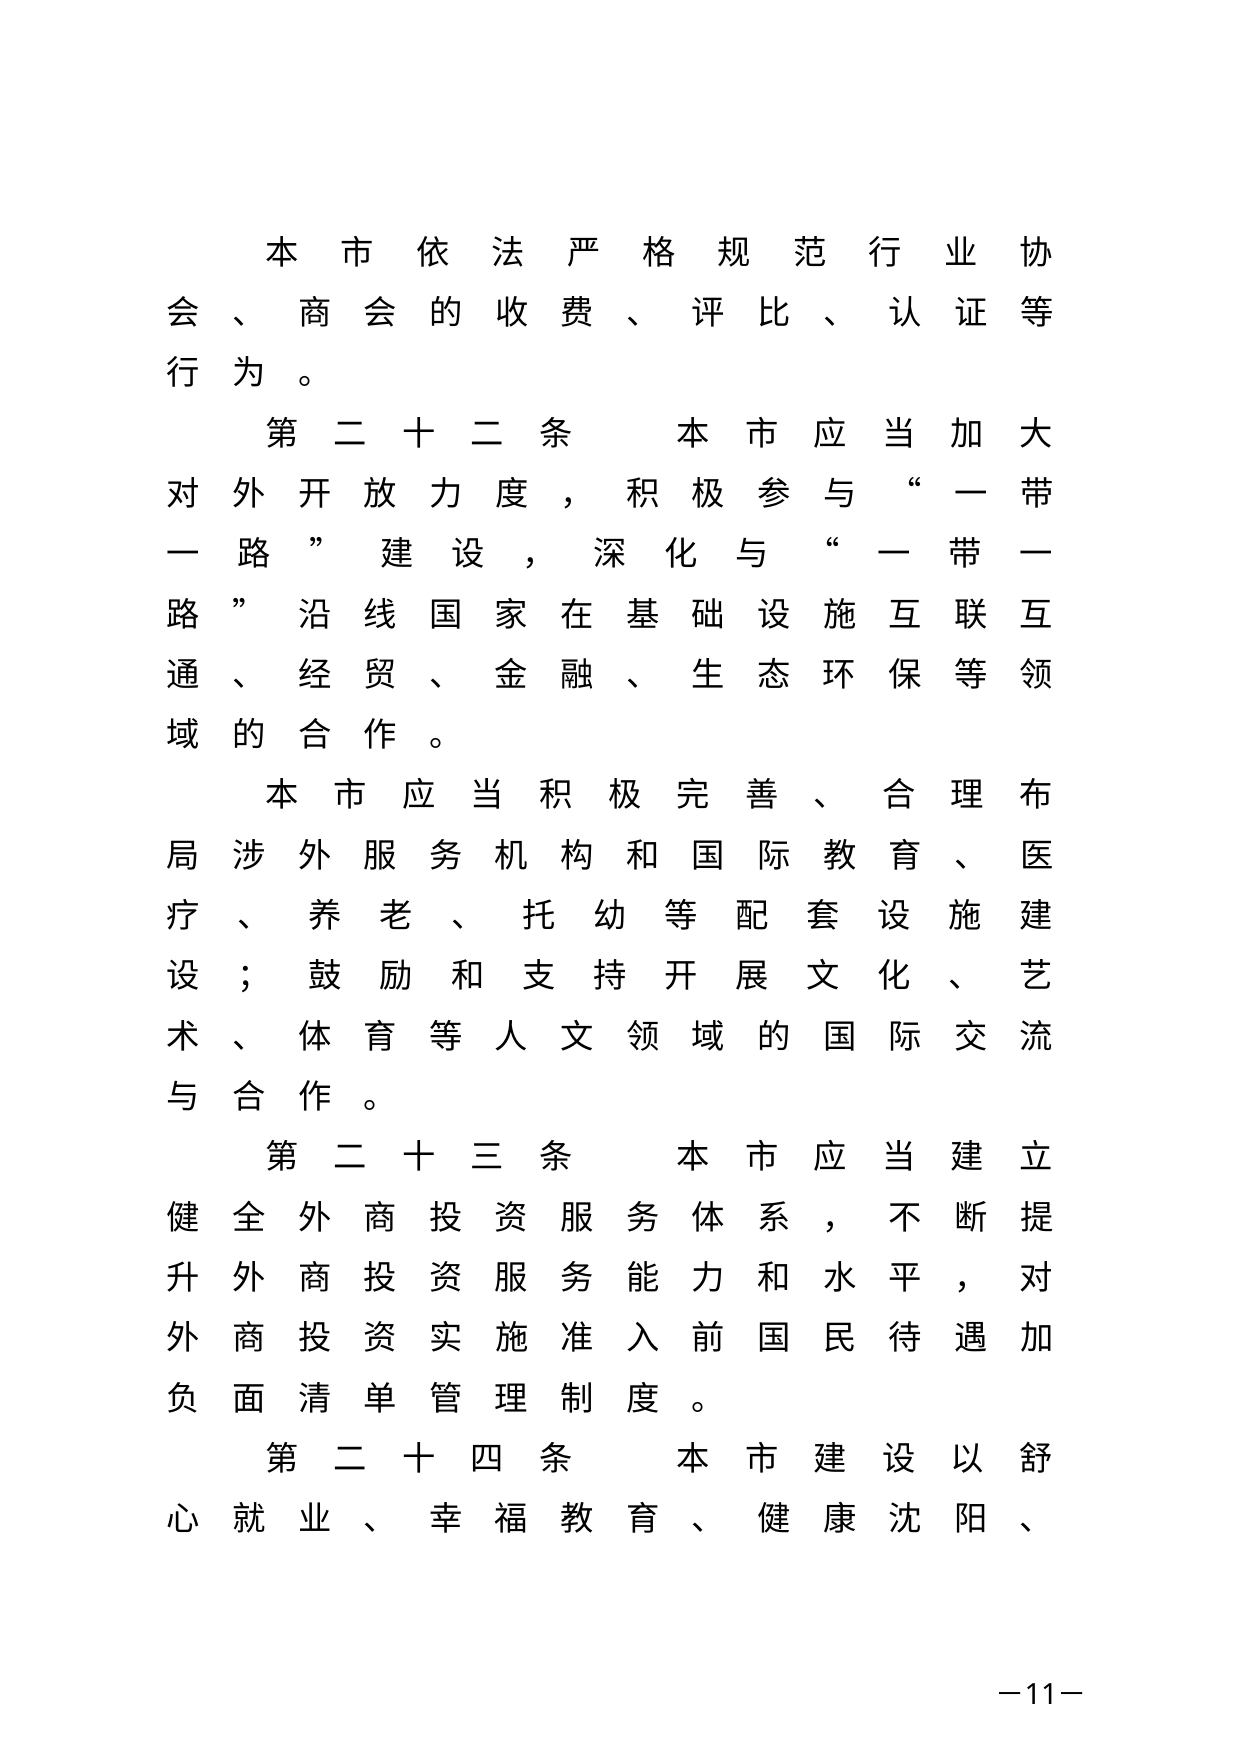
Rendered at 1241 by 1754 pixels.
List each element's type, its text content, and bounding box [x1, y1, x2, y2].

text 本市应当积极完善、合理布局涉外服务机构和国际教育、医疗、养老、托幼等配套设施建设；鼓励和支持开展文化、艺术、体育等人文领域的国际交流与合作。 [167, 762, 1085, 1124]
text 本市依法严格规范行业协会、商会的收费、评比、认证等行为。 [167, 219, 1085, 400]
text 第二十三条 本市应当建立健全外商投资服务体系，不断提升外商投资服务能力和水平，对外商投资实施准入前国民待遇加负面清单管理制度。 [167, 1124, 1085, 1426]
text 第二十二条 本市应当加大对外开放力度，积极参与“一带一路”建设，深化与“一带一路”沿线国家在基础设施互联互通、经贸、金融、生态环保等领域的合作。 [167, 400, 1085, 762]
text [167, 1426, 1085, 1546]
